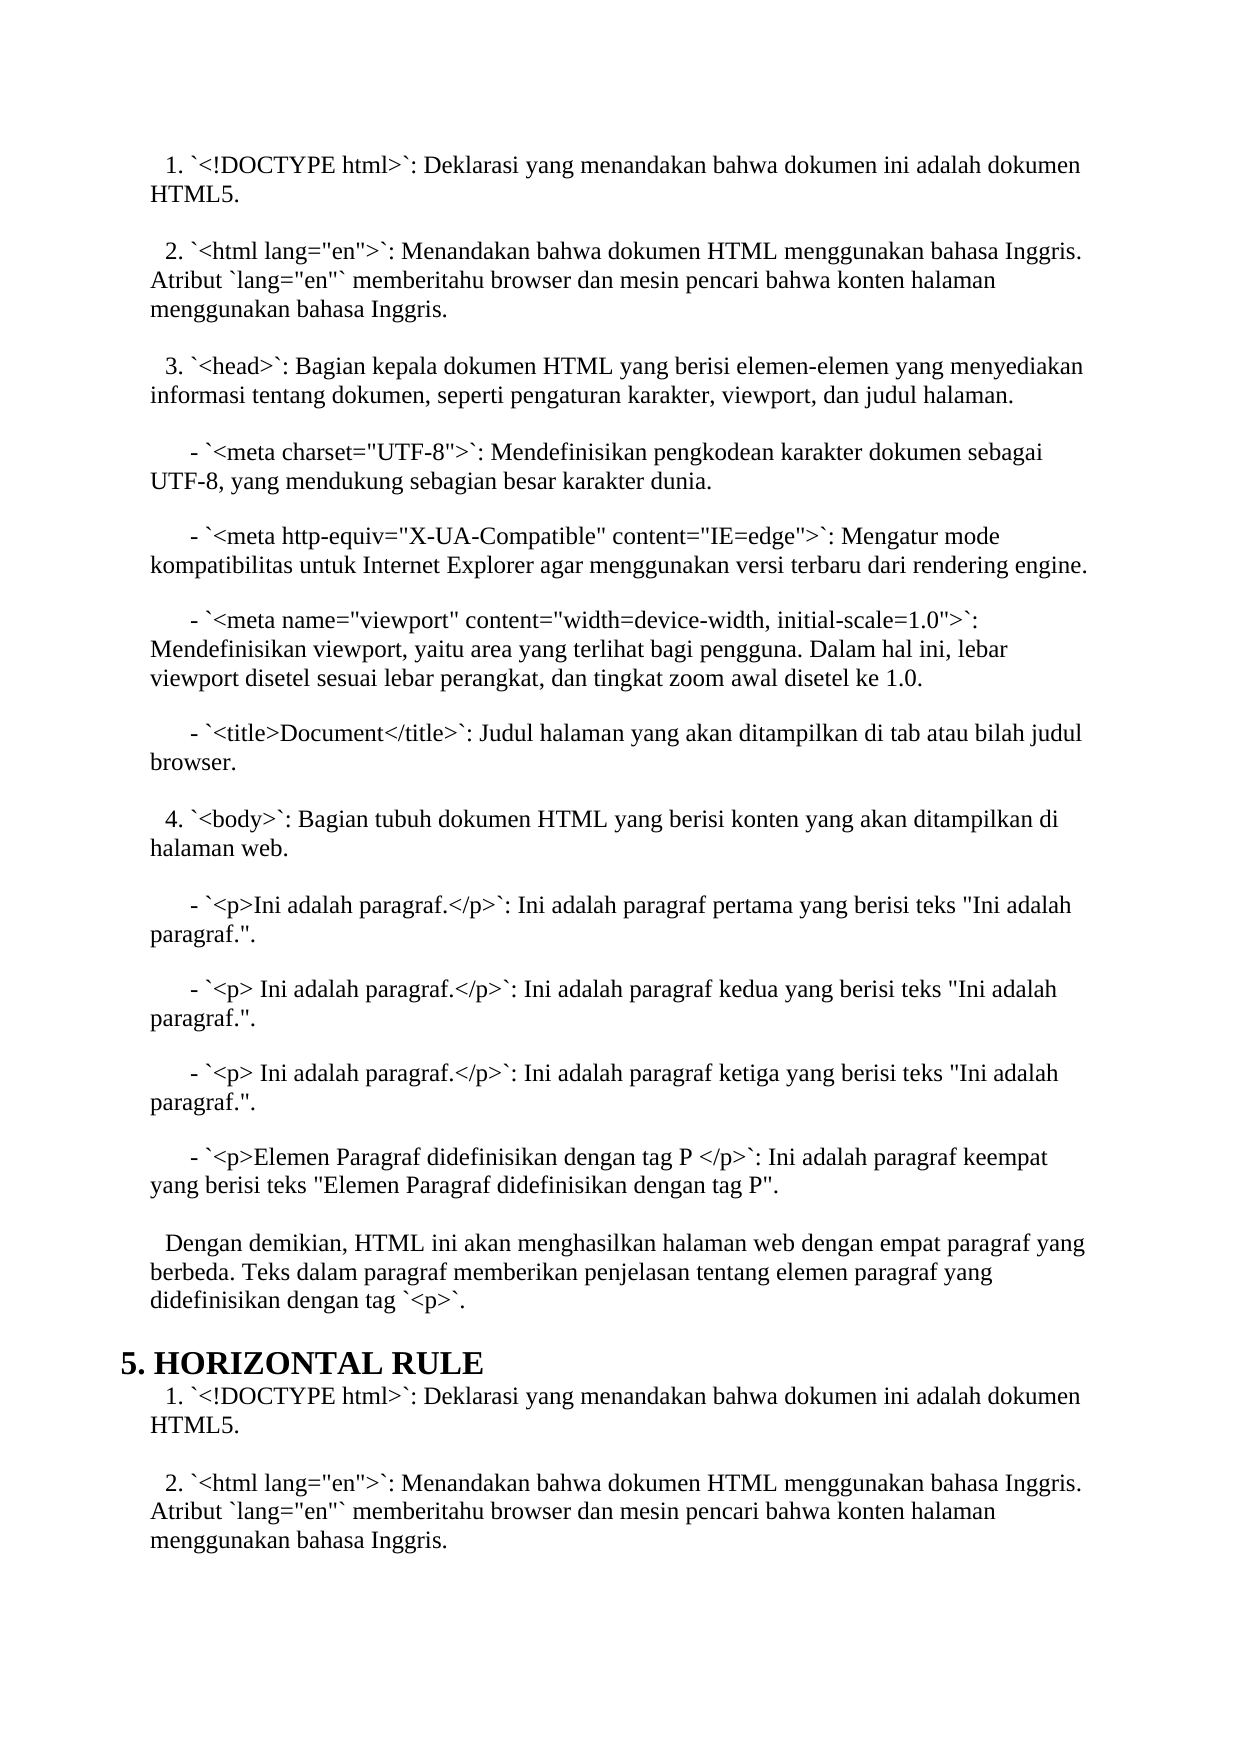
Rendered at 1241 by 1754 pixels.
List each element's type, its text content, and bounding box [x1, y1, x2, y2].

text 2. `<html lang="en">`: Menandakan bahwa dokumen HTML menggunakan bahasa Inggris. Atribut `lang="en"` memberitahu browser dan mesin pencari bahwa konten halaman menggunakan bahasa Inggris. [150, 236, 1090, 322]
text 2. `<html lang="en">`: Menandakan bahwa dokumen HTML menggunakan bahasa Inggris. Atribut `lang="en"` memberitahu browser dan mesin pencari bahwa konten halaman menggunakan bahasa Inggris. [150, 1468, 1090, 1554]
text - `<p> Ini adalah paragraf.</p>`: Ini adalah paragraf ketiga yang berisi teks "Ini adalah paragraf.". [150, 1058, 1090, 1116]
text - `<p> Ini adalah paragraf.</p>`: Ini adalah paragraf kedua yang berisi teks "Ini adalah paragraf.". [150, 974, 1090, 1032]
text 1. `<!DOCTYPE html>`: Deklarasi yang menandakan bahwa dokumen ini adalah dokumen HTML5. [150, 150, 1090, 207]
text - `<title>Document</title>`: Judul halaman yang akan ditampilkan di tab atau bilah judul browser. [150, 718, 1090, 775]
text - `<meta name="viewport" content="width=device-width, initial-scale=1.0">`: Mendefinisikan viewport, yaitu area yang terlihat bagi pengguna. Dalam hal ini, lebar viewport disetel sesuai lebar perangkat, dan tingkat zoom awal disetel ke 1.0. [150, 605, 1090, 691]
text 1. `<!DOCTYPE html>`: Deklarasi yang menandakan bahwa dokumen ini adalah dokumen HTML5. [150, 1381, 1090, 1439]
text 5. HORIZONTAL RULE [106, 1343, 1090, 1381]
text - `<meta http-equiv="X-UA-Compatible" content="IE=edge">`: Mengatur mode kompatibilitas untuk Internet Explorer agar menggunakan versi terbaru dari rendering engine. [150, 521, 1090, 579]
text - `<p>Ini adalah paragraf.</p>`: Ini adalah paragraf pertama yang berisi teks "Ini adalah paragraf.". [150, 890, 1090, 948]
text 4. `<body>`: Bagian tubuh dokumen HTML yang berisi konten yang akan ditampilkan di halaman web. [150, 804, 1090, 862]
text - `<p>Elemen Paragraf didefinisikan dengan tag P </p>`: Ini adalah paragraf keempat yang berisi teks "Elemen Paragraf didefinisikan dengan tag P". [150, 1142, 1090, 1199]
text - `<meta charset="UTF-8">`: Mendefinisikan pengkodean karakter dokumen sebagai UTF-8, yang mendukung sebagian besar karakter dunia. [150, 437, 1090, 495]
text 3. `<head>`: Bagian kepala dokumen HTML yang berisi elemen-elemen yang menyediakan informasi tentang dokumen, seperti pengaturan karakter, viewport, dan judul halaman. [150, 351, 1090, 409]
text Dengan demikian, HTML ini akan menghasilkan halaman web dengan empat paragraf yang berbeda. Teks dalam paragraf memberikan penjelasan tentang elemen paragraf yang didefinisikan dengan tag `<p>`. [150, 1228, 1090, 1314]
